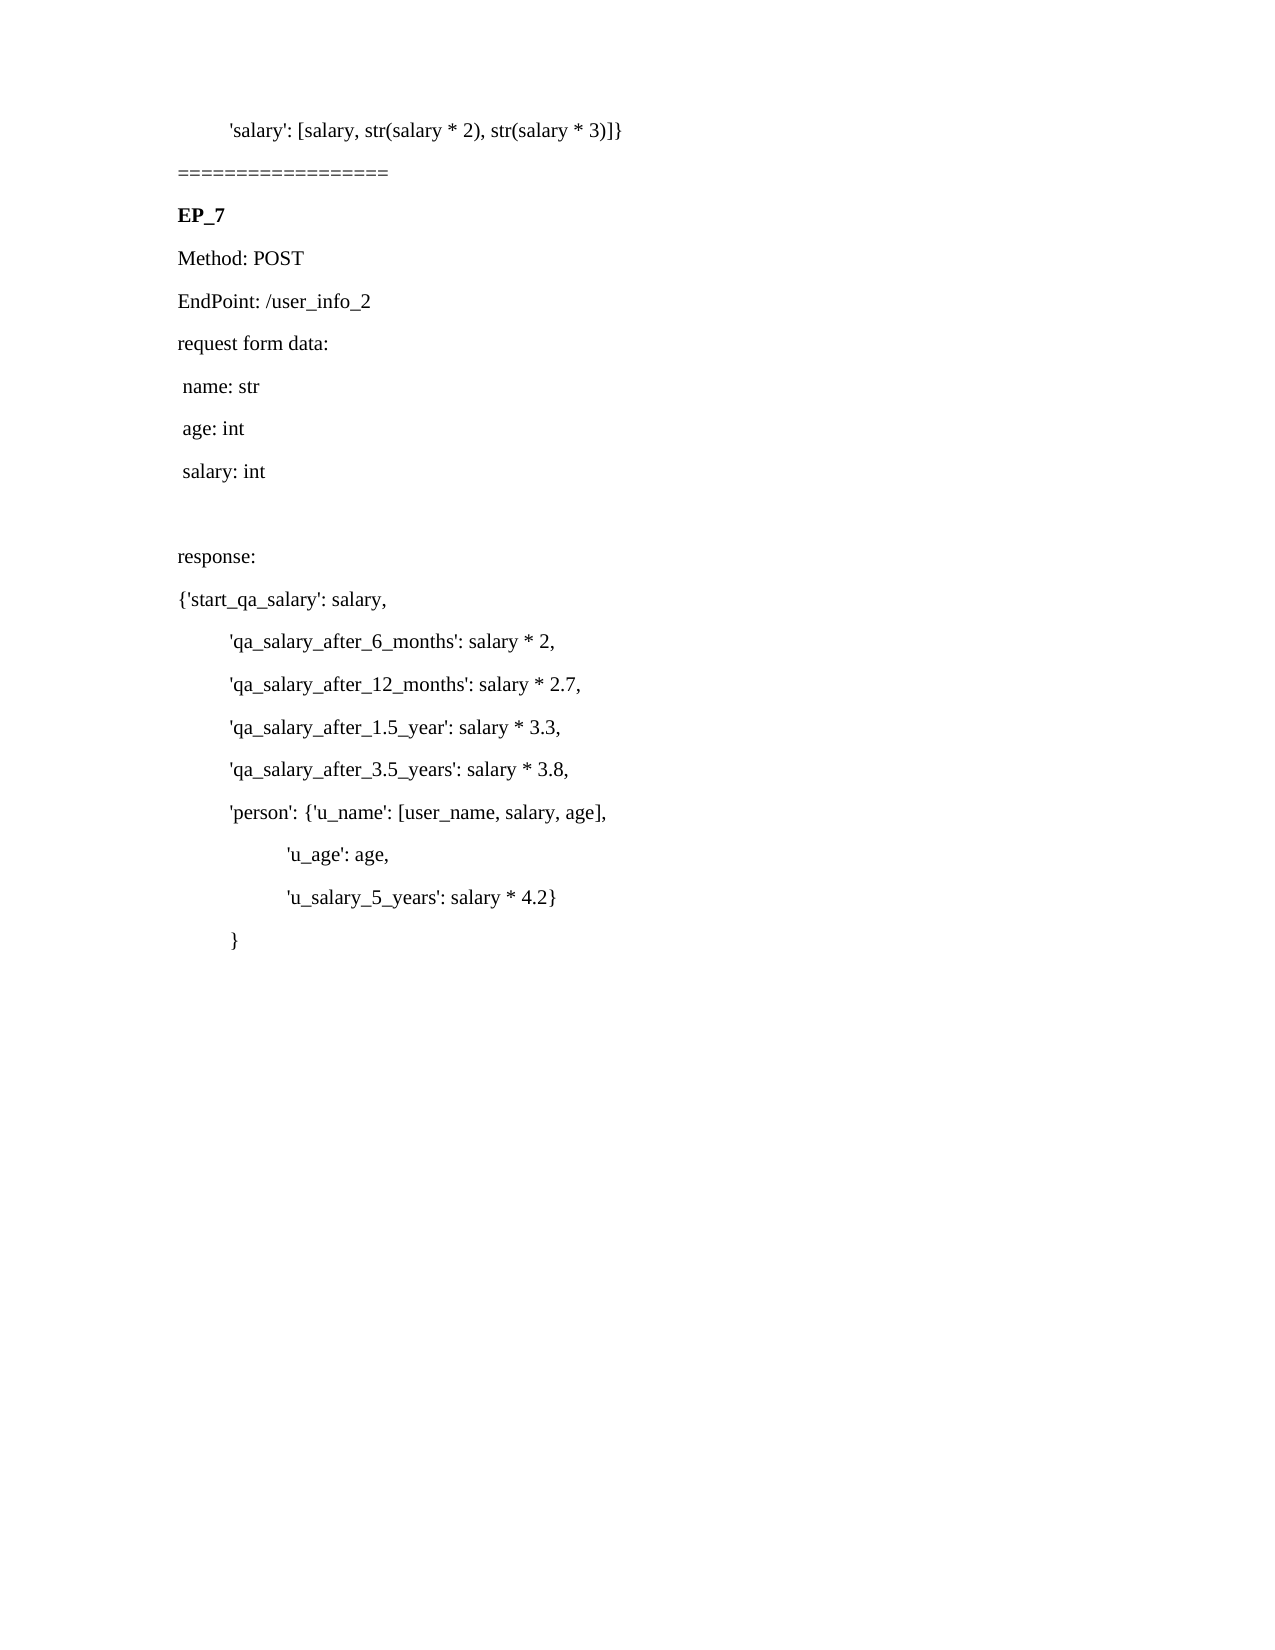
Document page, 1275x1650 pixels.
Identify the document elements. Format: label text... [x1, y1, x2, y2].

text 'u_salary_5_years': salary * 4.2} [177, 885, 1186, 909]
text Method: POST [177, 246, 1186, 270]
text 'qa_salary_after_6_months': salary * 2, [177, 629, 1186, 653]
text {'start_qa_salary': salary, [177, 587, 1186, 611]
text name: str [177, 374, 1186, 398]
text EP_7 [177, 203, 1186, 227]
text 'qa_salary_after_1.5_year': salary * 3.3, [177, 714, 1186, 739]
text } [177, 928, 1186, 952]
text 'person': {'u_name': [user_name, salary, age], [177, 800, 1186, 824]
text 'qa_salary_after_12_months': salary * 2.7, [177, 672, 1186, 696]
text 'salary': [salary, str(salary * 2), str(salary * 3)]} [177, 118, 1186, 142]
text 'u_age': age, [177, 842, 1186, 866]
text age: int [177, 416, 1186, 440]
text EndPoint: /user_info_2 [177, 288, 1186, 313]
text ================== [177, 161, 1186, 185]
text request form data: [177, 331, 1186, 355]
text response: [177, 544, 1186, 568]
text 'qa_salary_after_3.5_years': salary * 3.8, [177, 757, 1186, 781]
text salary: int [177, 459, 1186, 483]
